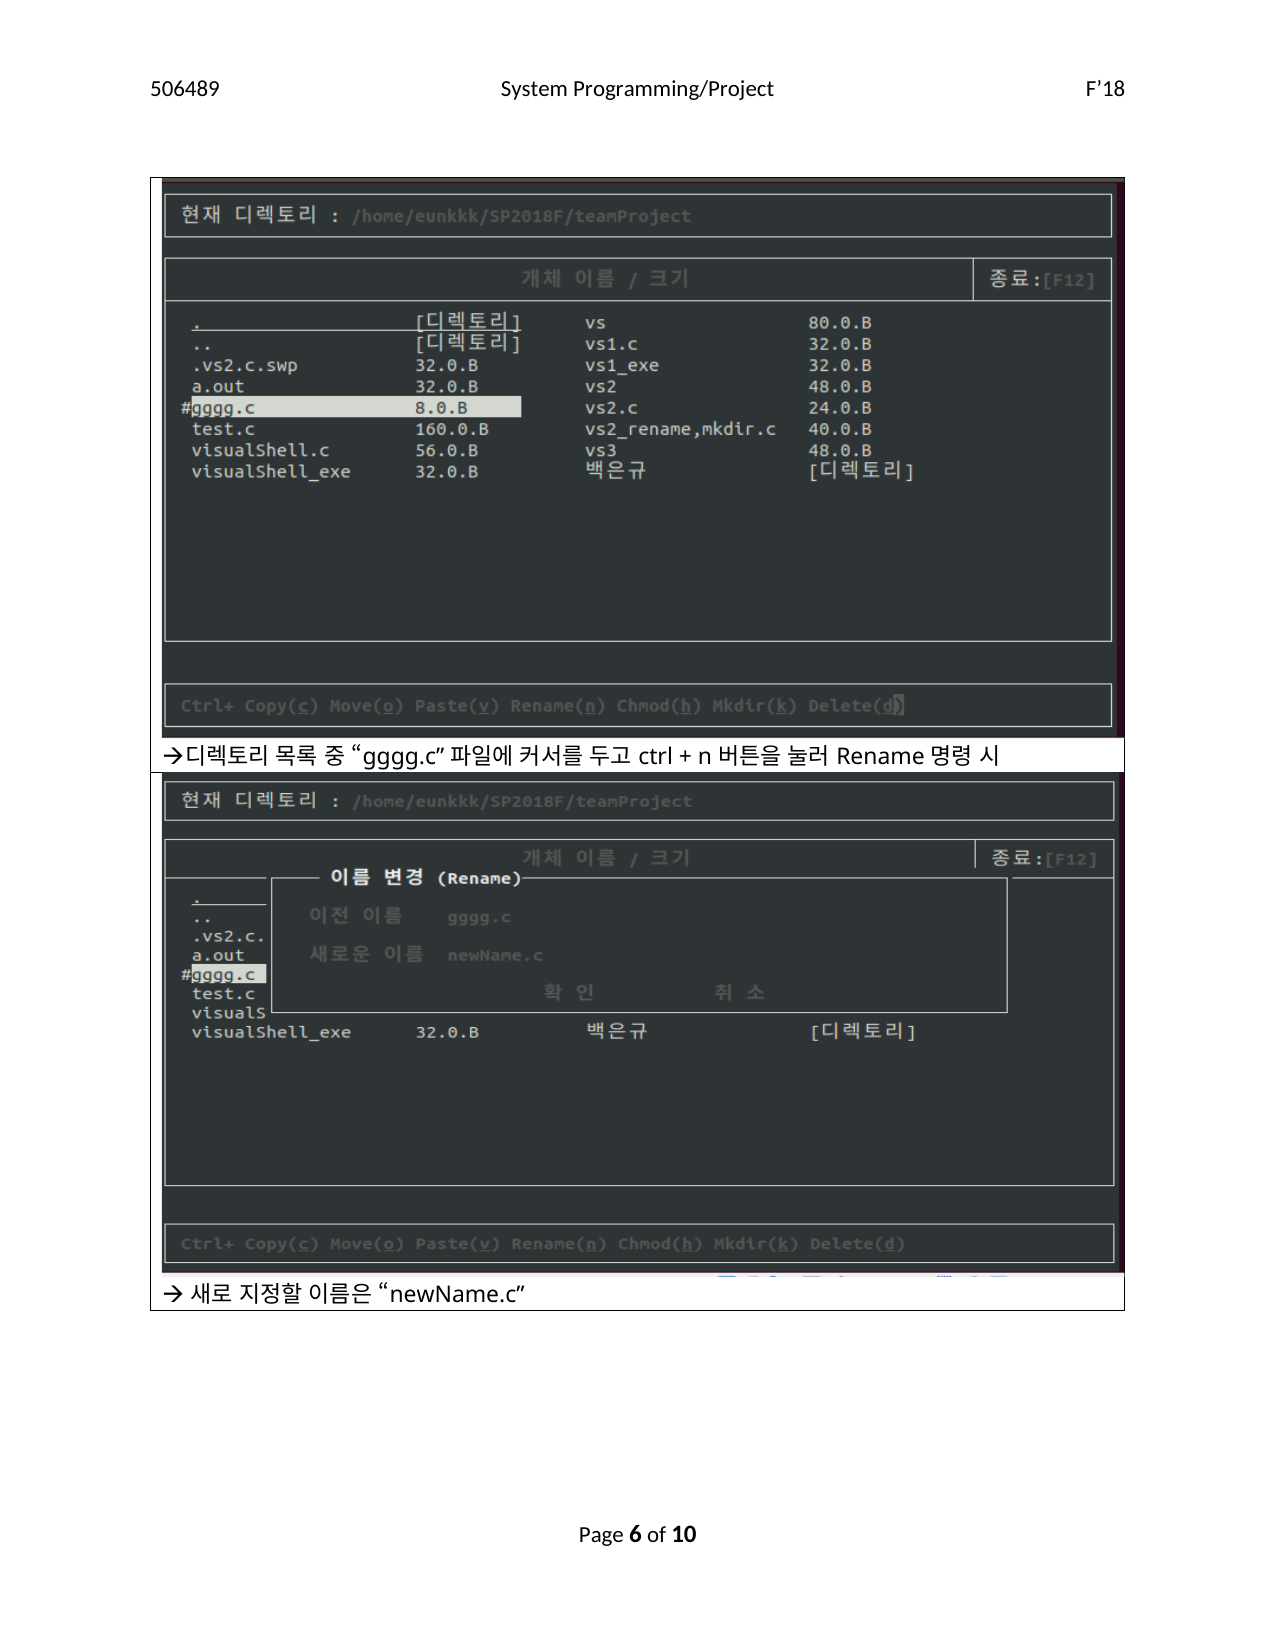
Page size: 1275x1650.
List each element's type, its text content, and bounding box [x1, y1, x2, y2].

picture [161, 772, 1125, 1277]
table_cell 새로 지정할 이름은 “newName.c” [151, 773, 1124, 1310]
table_cell 디렉토리 목록 중 “gggg.c” 파일에 커서를 두고 ctrl + n 버튼을 눌러 Rename 명령 시 [151, 178, 1124, 772]
picture [161, 178, 1125, 739]
